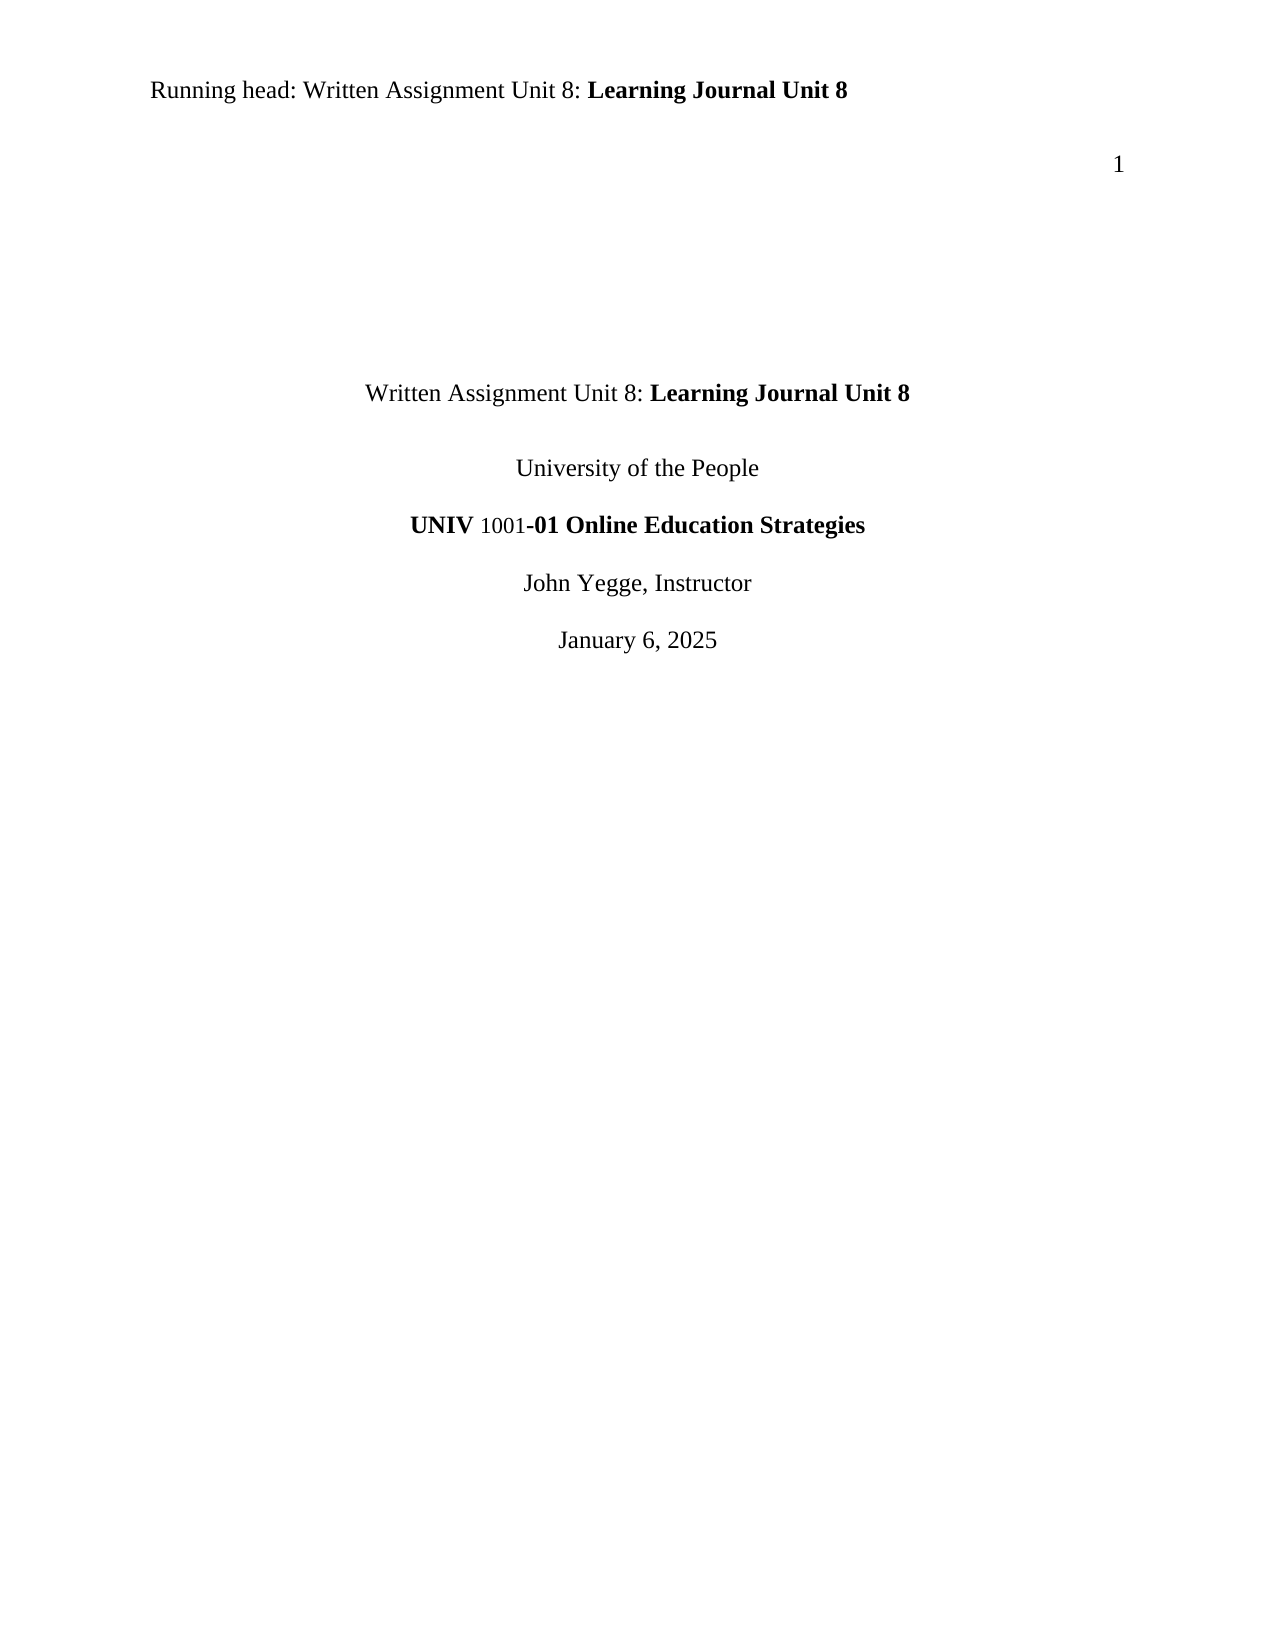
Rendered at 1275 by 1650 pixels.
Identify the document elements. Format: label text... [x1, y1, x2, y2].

subtitle UNIV 1001-01 Online Education Strategies [150, 510, 1125, 539]
subtitle John Yegge, Instructor [150, 568, 1125, 596]
subtitle January 6, 2025 [150, 625, 1125, 654]
text Written Assignment Unit 8: Learning Journal Unit 8 [150, 378, 1125, 407]
subtitle University of the People [150, 453, 1125, 481]
